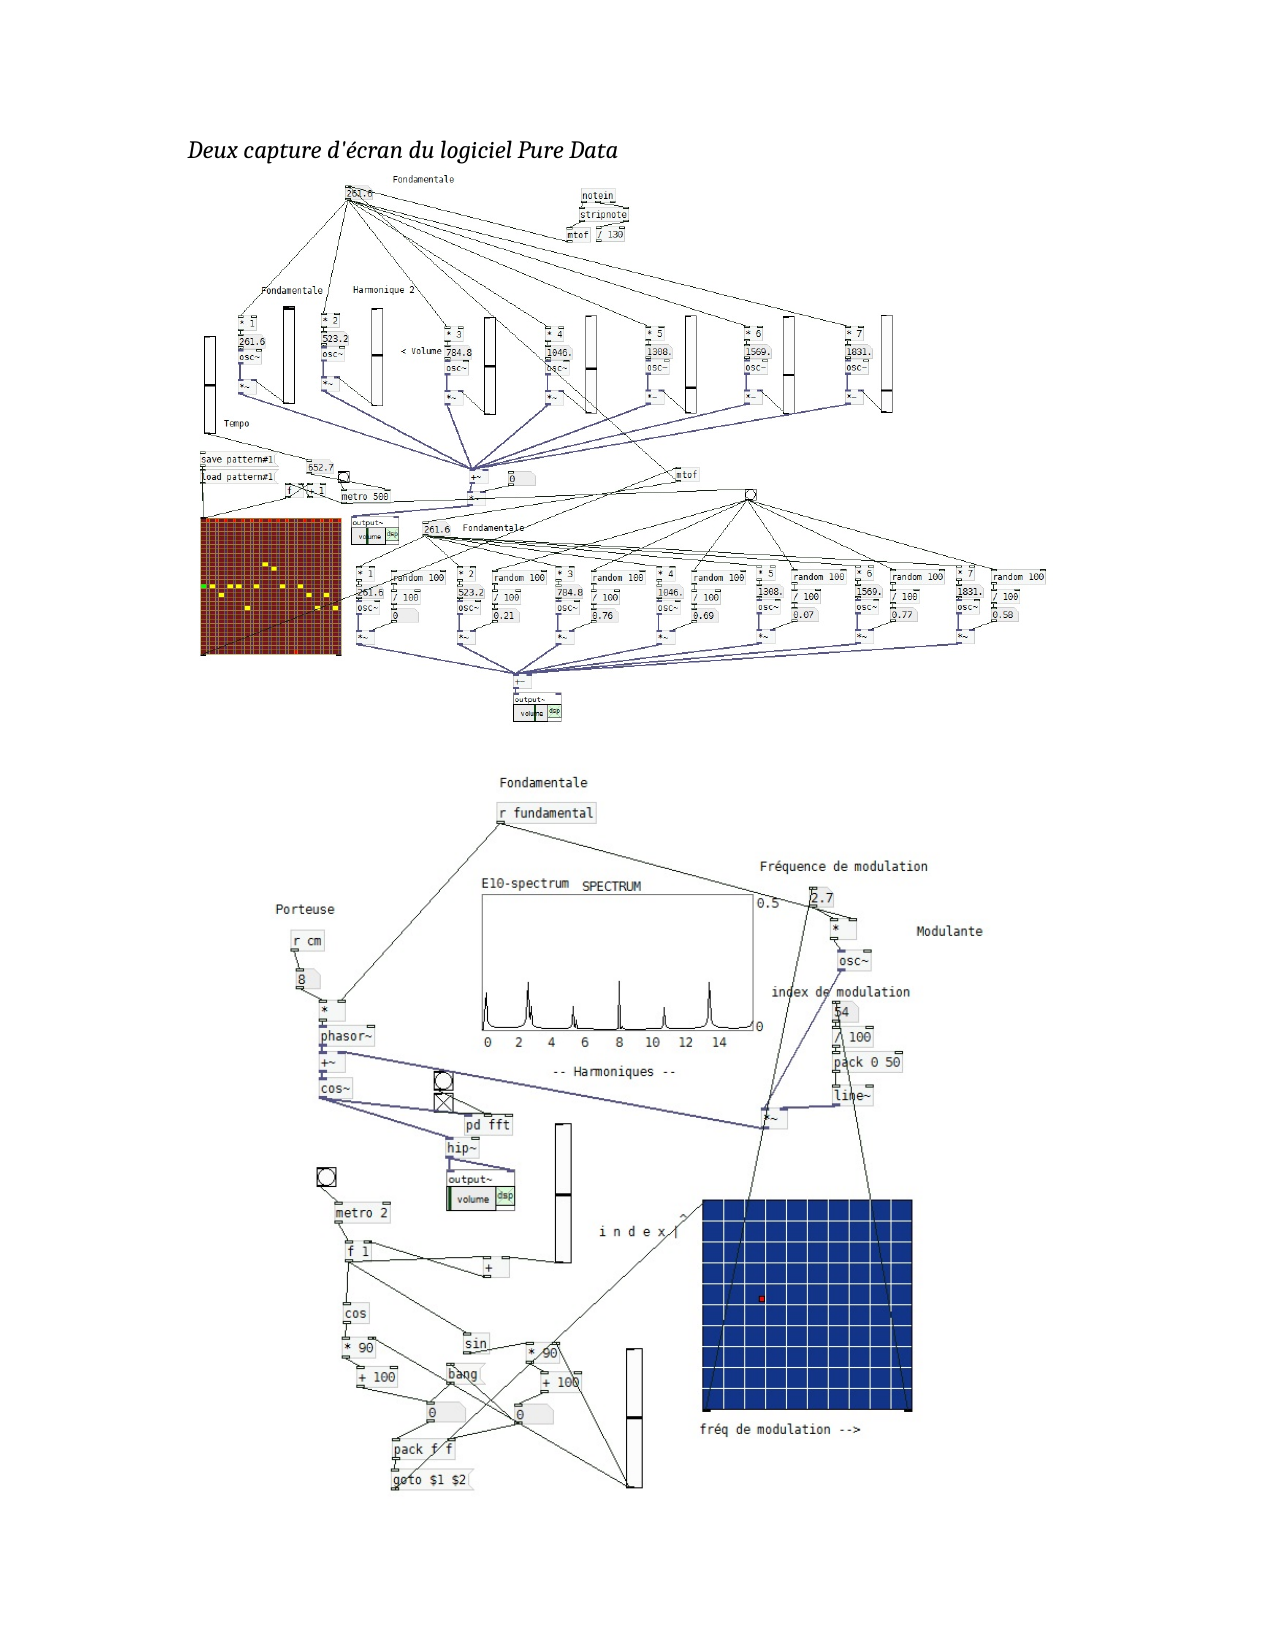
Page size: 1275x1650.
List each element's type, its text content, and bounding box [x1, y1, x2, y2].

picture [187, 164, 1063, 1525]
